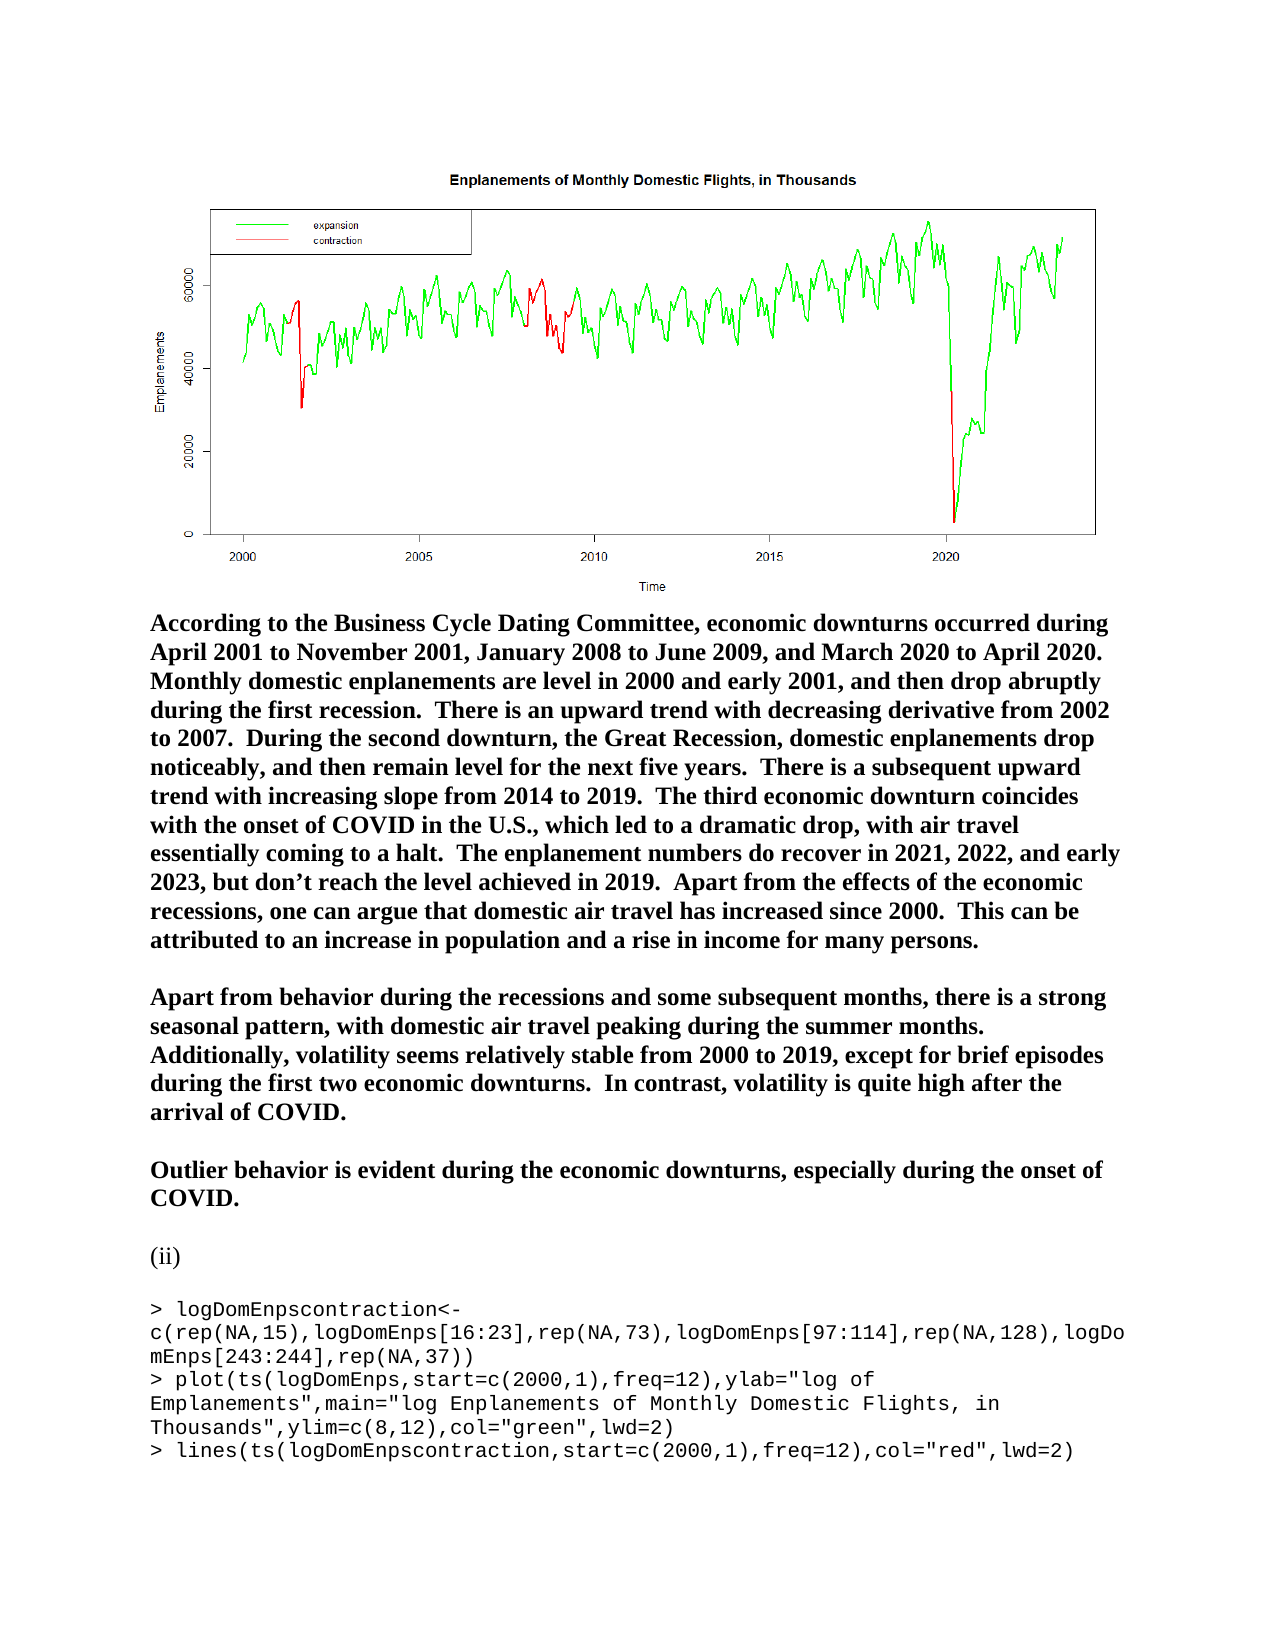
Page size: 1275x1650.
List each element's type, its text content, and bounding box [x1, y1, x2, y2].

picture [150, 150, 1125, 609]
text According to the Business Cycle Dating Committee, economic downturns occurred during April 2001 to November 2001, January 2008 to June 2009, and March 2020 to April 2020. Monthly domestic enplanements are level in 2000 and early 2001, and then drop abruptly during the first recession. There is an upward trend with decreasing derivative from 2002 to 2007. During the second downturn, the Great Recession, domestic enplanements drop noticeably, and then remain level for the next five years. There is a subsequent upward trend with increasing slope from 2014 to 2019. The third economic downturn coincides with the onset of COVID in the U.S., which led to a dramatic drop, with air travel essentially coming to a halt. The enplanement numbers do recover in 2021, 2022, and early 2023, but don’t reach the level achieved in 2019. Apart from the effects of the economic recessions, one can argue that domestic air travel has increased since 2000. This can be attributed to an increase in population and a rise in income for many persons. [150, 609, 1125, 953]
text Outlier behavior is evident during the economic downturns, especially during the onset of COVID. [150, 1155, 1125, 1212]
text > lines(ts(logDomEnpscontraction,start=c(2000,1),freq=12),col="red",lwd=2) [150, 1440, 1125, 1464]
text > plot(ts(logDomEnps,start=c(2000,1),freq=12),ylab="log of Emplanements",main="log Enplanements of Monthly Domestic Flights, in Thousands",ylim=c(8,12),col="green",lwd=2) [150, 1369, 1125, 1440]
text Apart from behavior during the recessions and some subsequent months, there is a strong seasonal pattern, with domestic air travel peaking during the summer months. Additionally, volatility seems relatively stable from 2000 to 2019, except for brief episodes during the first two economic downturns. In contrast, volatility is quite high after the arrival of COVID. [150, 982, 1125, 1126]
text > logDomEnpscontraction<-c(rep(NA,15),logDomEnps[16:23],rep(NA,73),logDomEnps[97:114],rep(NA,128),logDomEnps[243:244],rep(NA,37)) [150, 1298, 1125, 1369]
text (ii) [150, 1241, 1125, 1270]
